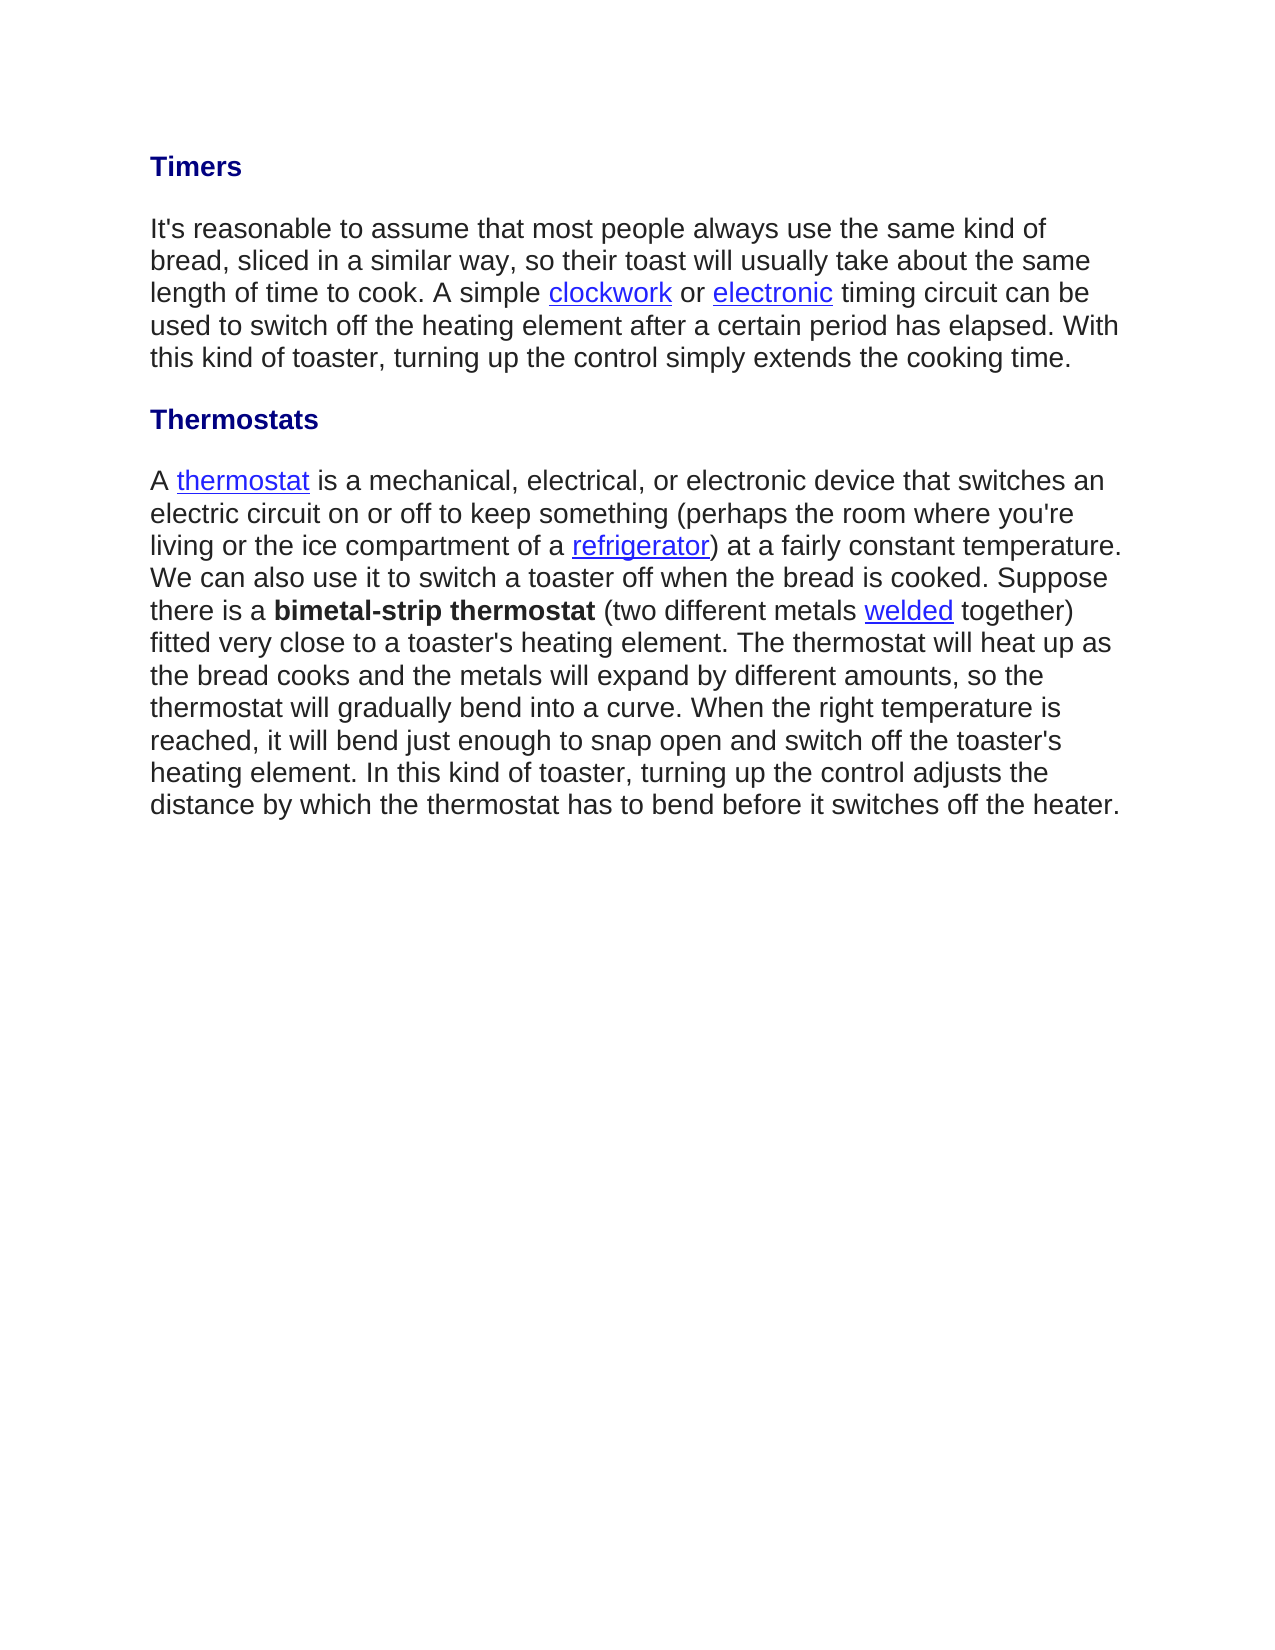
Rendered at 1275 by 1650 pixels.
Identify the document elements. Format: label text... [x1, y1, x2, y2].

text Timers [150, 150, 1125, 182]
text Thermostats [150, 403, 1125, 435]
text It's reasonable to assume that most people always use the same kind of bread, sliced in a similar way, so their toast will usually take about the same length of time to cook. A simple clockwork or electronic timing circuit can be used to switch off the heating element after a certain period has elapsed. With this kind of toaster, turning up the control simply extends the cooking time. [150, 212, 1125, 373]
text A thermostat is a mechanical, electrical, or electronic device that switches an electric circuit on or off to keep something (perhaps the room where you're living or the ice compartment of a refrigerator) at a fairly constant temperature. We can also use it to switch a toaster off when the bread is cooked. Suppose there is a bimetal-strip thermostat (two different metals welded together) fitted very close to a toaster's heating element. The thermostat will heat up as the bread cooks and the metals will expand by different amounts, so the thermostat will gradually bend into a curve. When the right temperature is reached, it will bend just enough to snap open and switch off the toaster's heating element. In this kind of toaster, turning up the control adjusts the distance by which the thermostat has to bend before it switches off the heater. [150, 464, 1125, 821]
